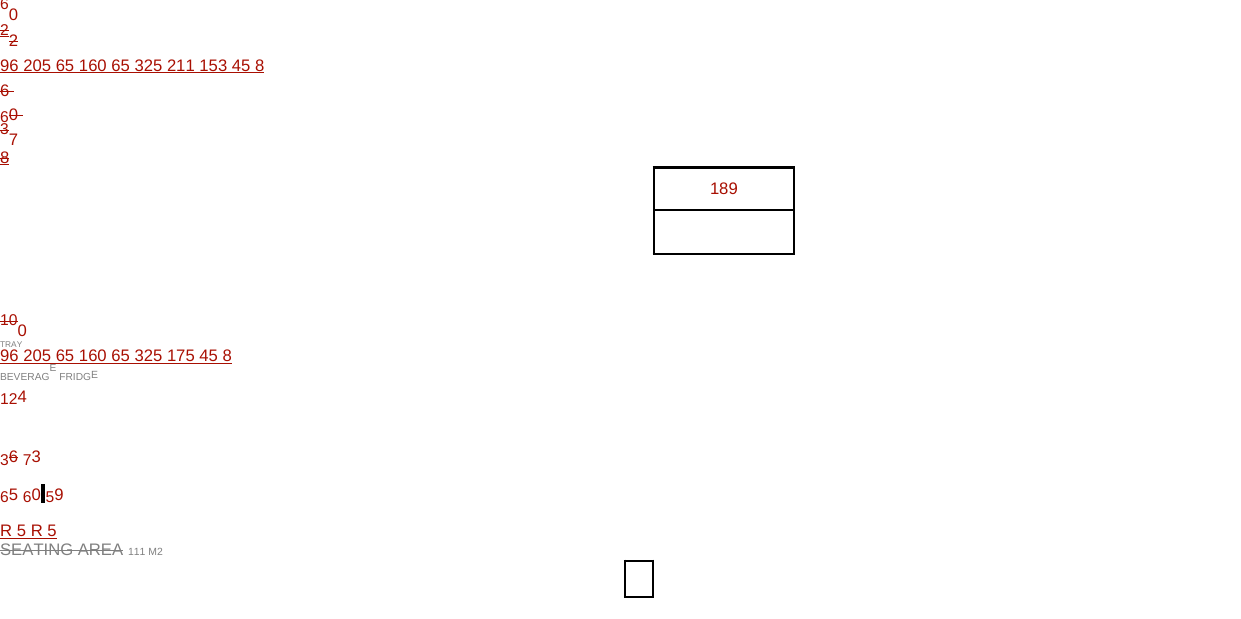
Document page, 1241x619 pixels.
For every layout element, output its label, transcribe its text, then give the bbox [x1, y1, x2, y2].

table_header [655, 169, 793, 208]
text 100 [0, 316, 1240, 341]
text 36 73 [9, 437, 23, 468]
text 6 [0, 84, 1240, 99]
text BEVERAGE FRIDGE [0, 365, 1240, 382]
text 60 [0, 0, 1240, 26]
text 37 [0, 125, 1240, 151]
text SEATING AREA 111 M2 [0, 539, 1240, 559]
text 60 [0, 99, 1240, 125]
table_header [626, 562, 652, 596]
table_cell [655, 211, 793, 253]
text 22 [0, 26, 1240, 51]
text 96 205 65 160 65 325 211 153 45 8 [0, 58, 1240, 74]
text 124 [0, 382, 1240, 407]
text 96 205 65 160 65 325 175 45 8 [0, 349, 1240, 365]
text 65 60 59 [0, 474, 1240, 506]
text R 5 R 5 [0, 524, 1240, 539]
text 8 [0, 151, 1240, 166]
text 36 73 [31, 437, 1240, 468]
